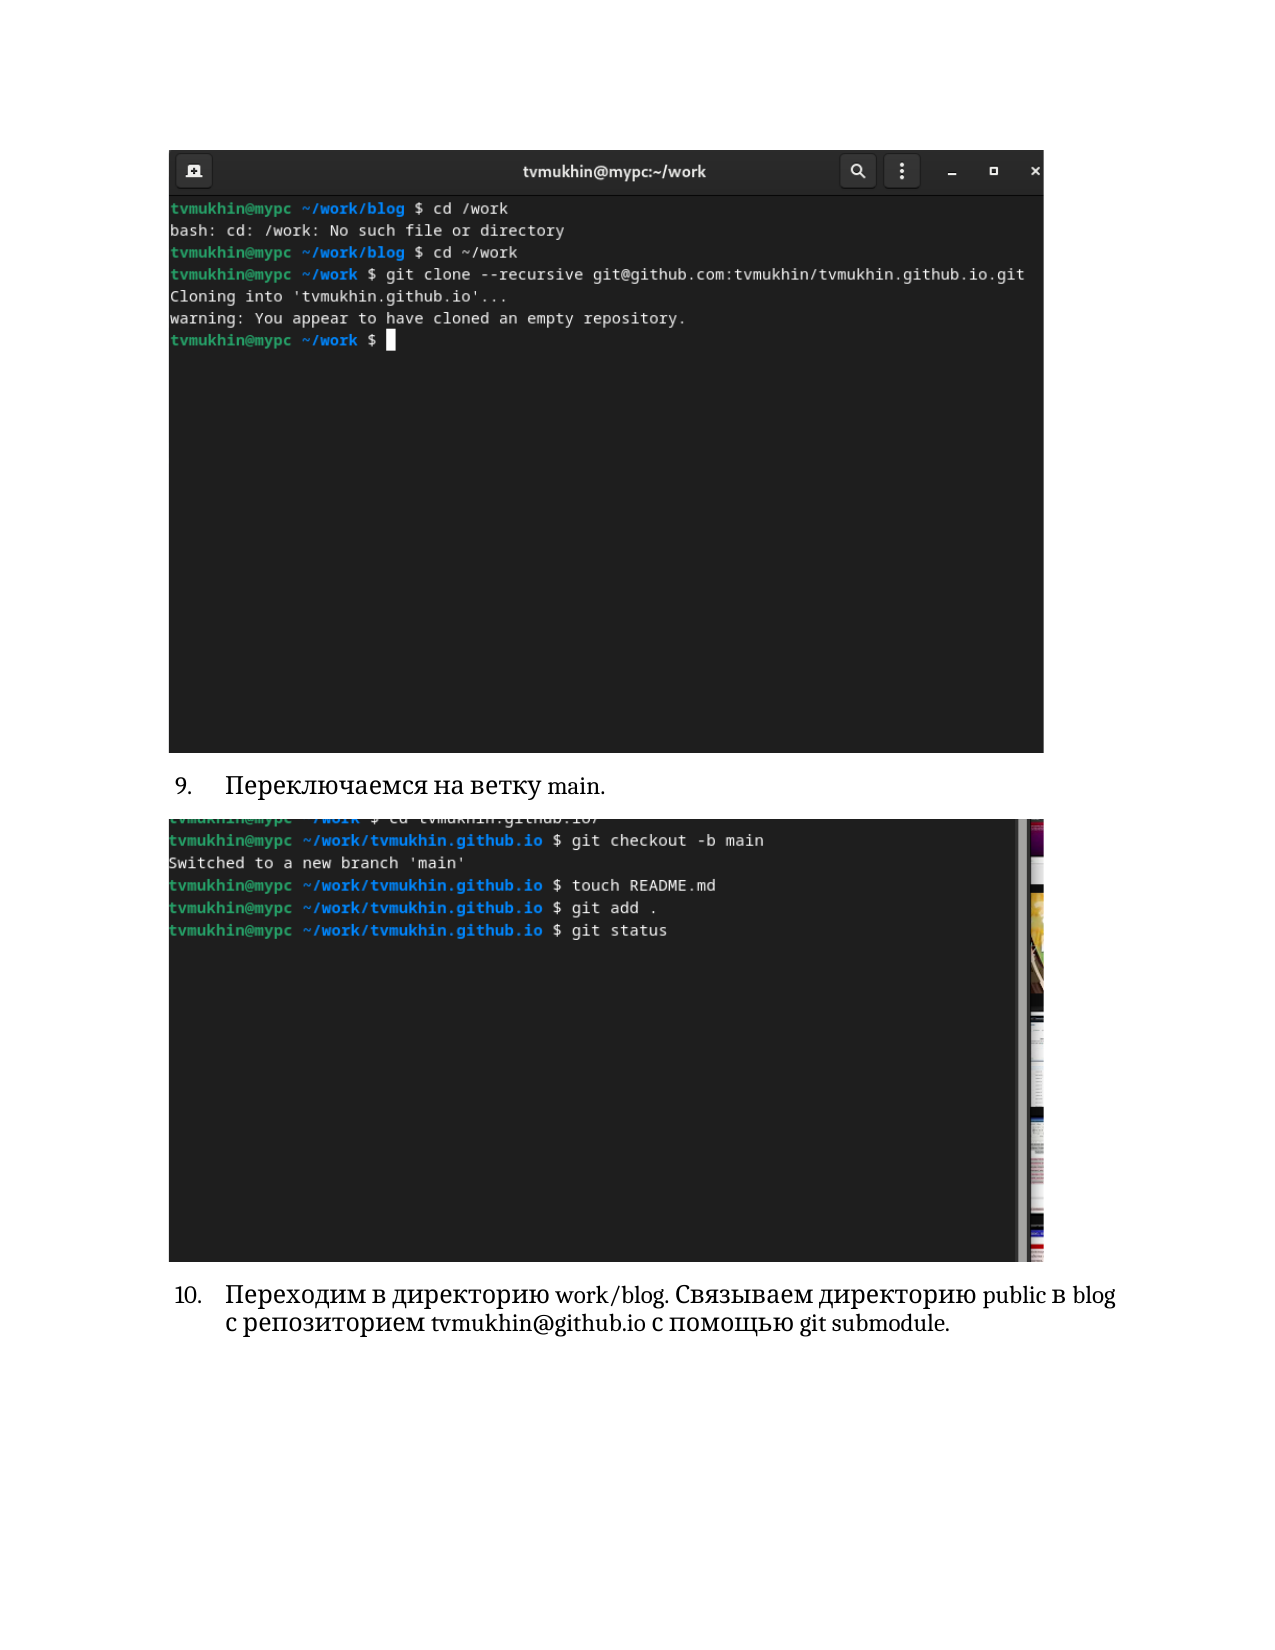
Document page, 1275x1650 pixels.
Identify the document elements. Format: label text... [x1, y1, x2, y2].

list Переключаемся на ветку main. [175, 772, 1125, 800]
picture [168, 819, 1044, 1262]
picture [168, 150, 1044, 753]
list Переходим в директорию work/blog. Связываем директорию public в blog с репозиторием tvmukhin@github.io с помощью git submodule. [175, 1281, 1125, 1338]
